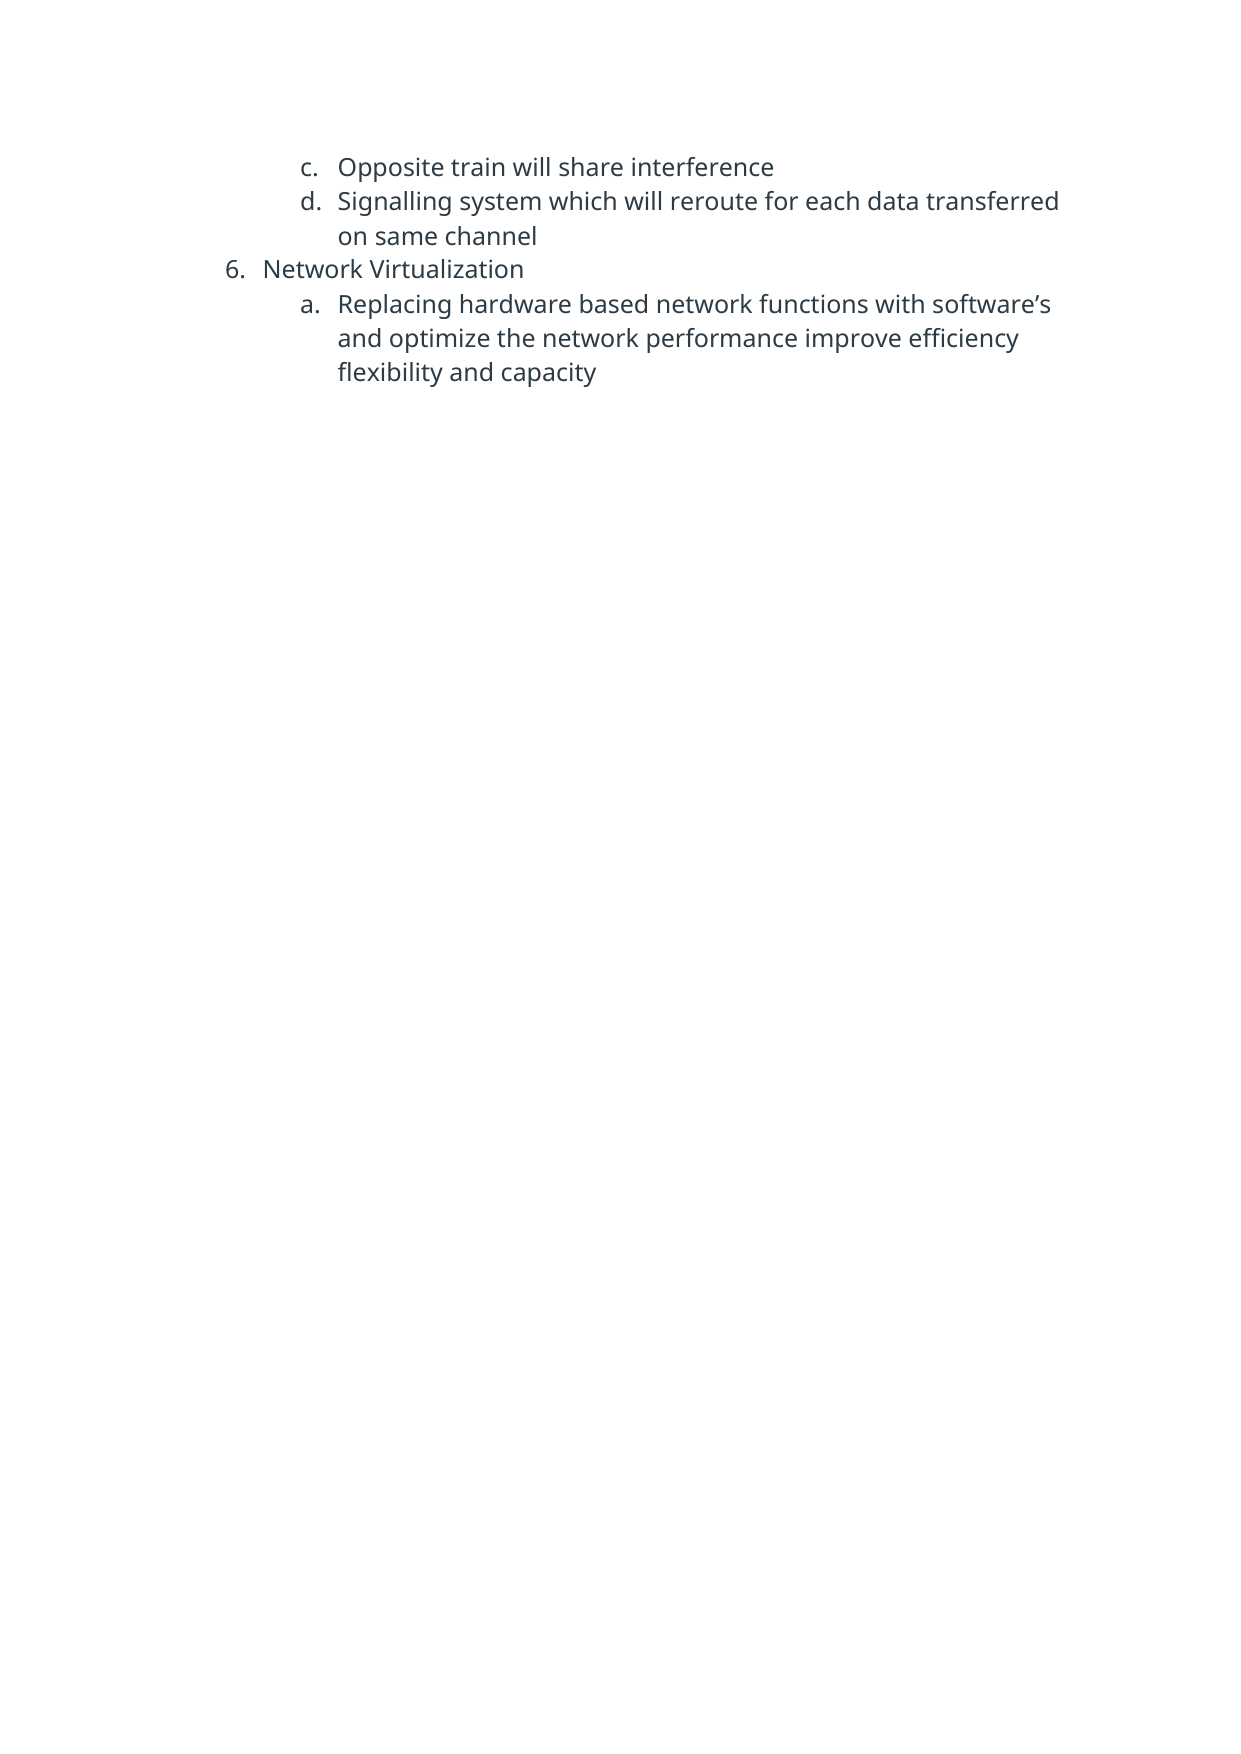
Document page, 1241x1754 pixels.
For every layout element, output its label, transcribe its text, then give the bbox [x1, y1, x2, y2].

list Replacing hardware based network functions with software’s and optimize the network performance improve efficiency flexibility and capacity [300, 286, 1090, 388]
list Network Virtualization [225, 252, 1090, 286]
list Signalling system which will reroute for each data transferred on same channel [300, 184, 1090, 252]
list Opposite train will share interference [300, 150, 1090, 184]
